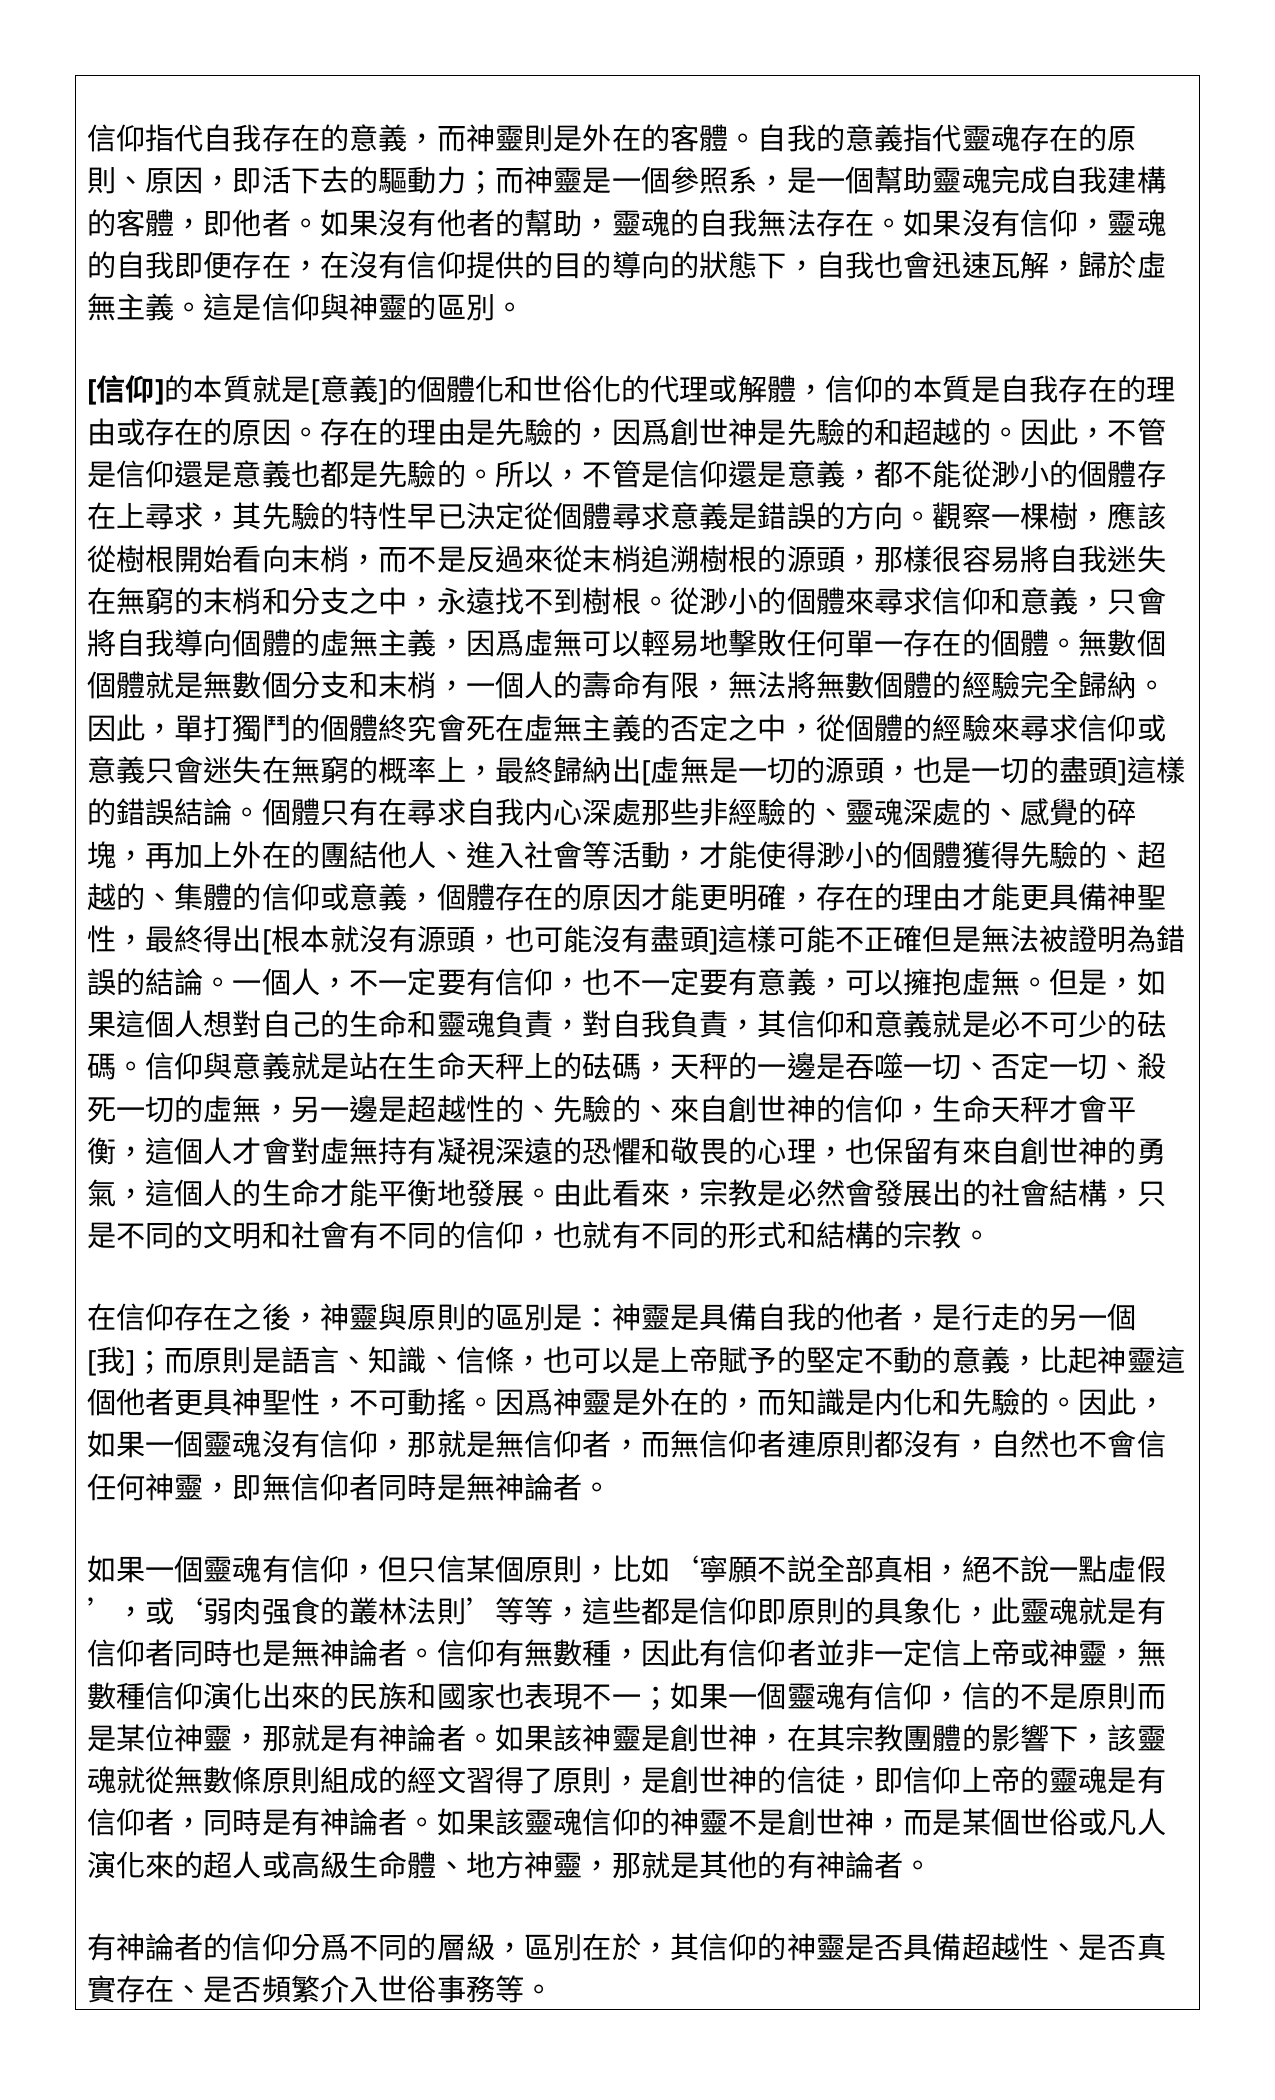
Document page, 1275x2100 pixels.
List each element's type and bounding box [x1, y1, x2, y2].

table_header [76, 76, 1199, 2009]
